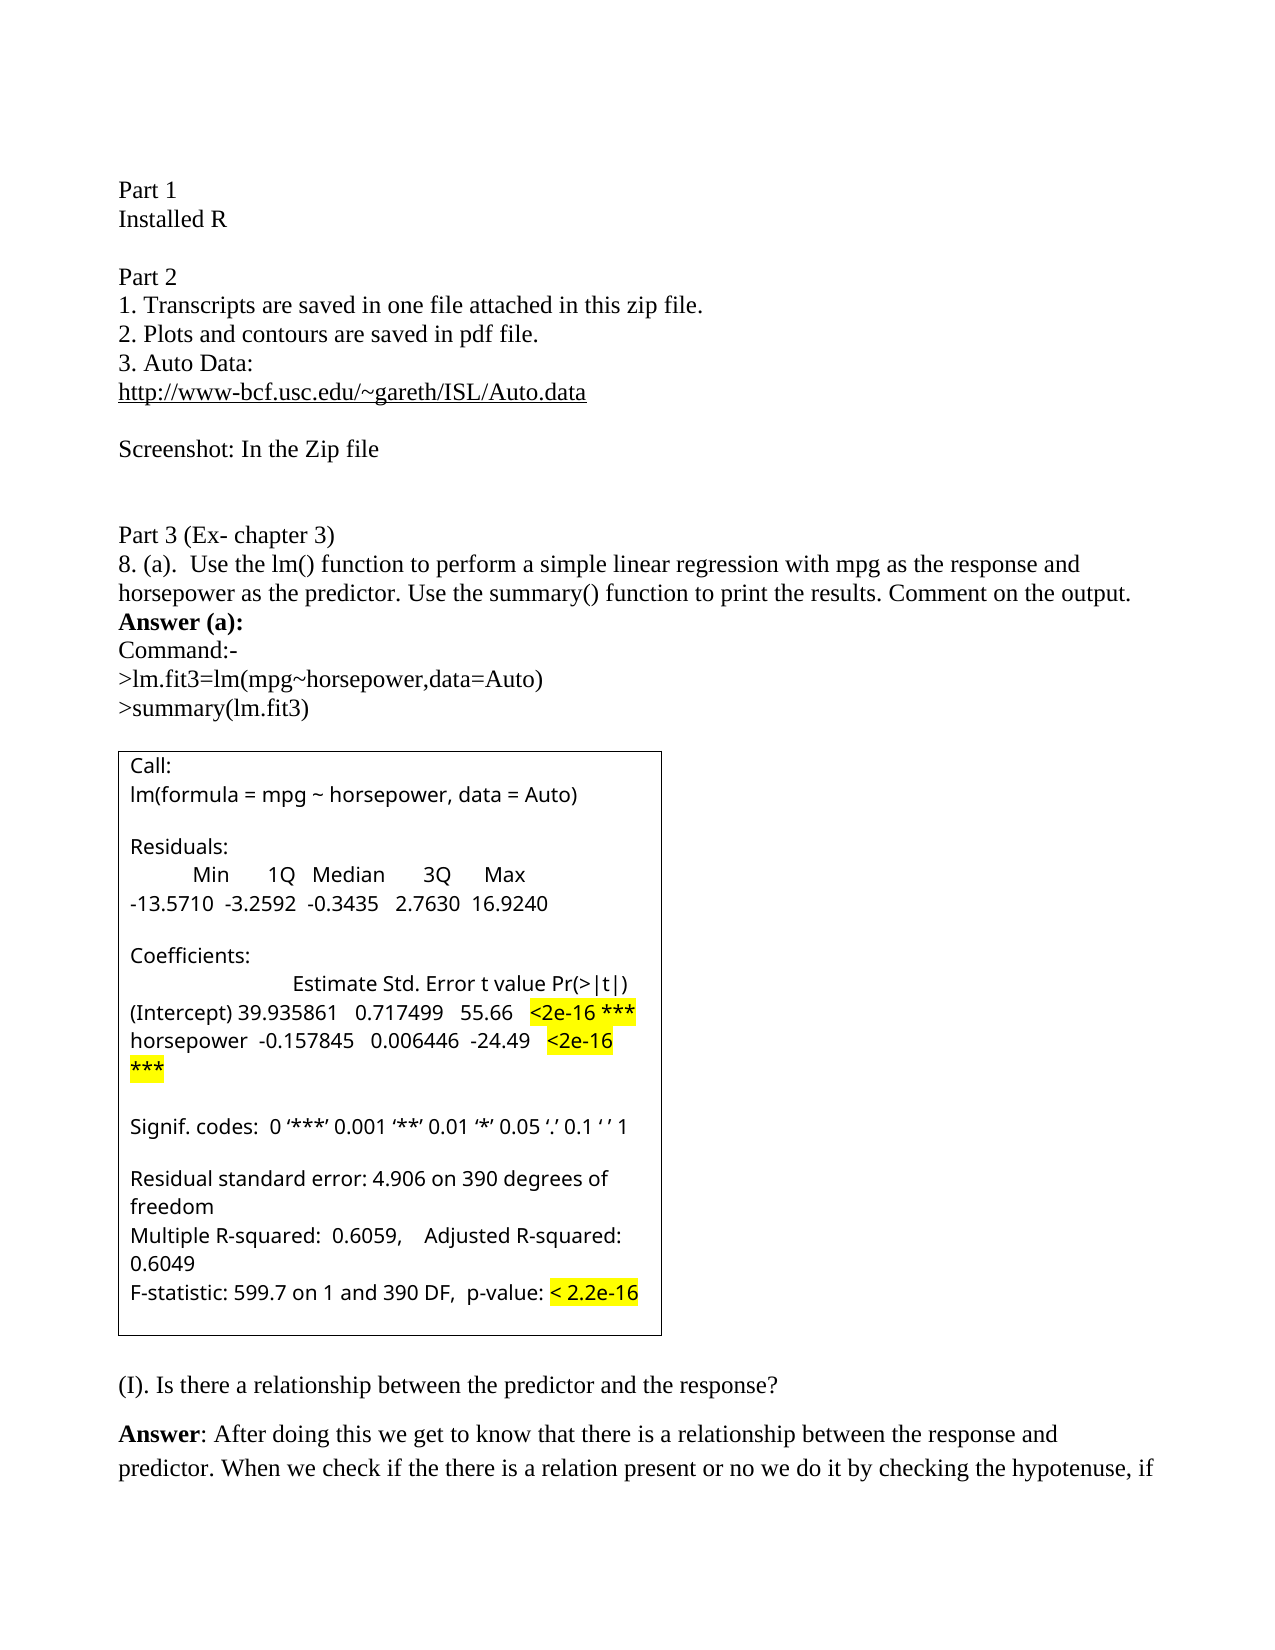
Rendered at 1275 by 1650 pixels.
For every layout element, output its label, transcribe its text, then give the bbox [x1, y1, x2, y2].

table_header Call: lm(formula = mpg ~ horsepower, data = Auto) Residuals: Min 1Q Median 3Q Max -13.5710 -3.2592 -0.3435 2.7630 16.9240 Coefficients: Estimate Std. Error t value Pr(>|t|) (Intercept) 39.935861 0.717499 55.66 <2e-16 *** horsepower -0.157845 0.006446 -24.49 <2e-16 *** Signif. codes: 0 ‘***’ 0.001 ‘**’ 0.01 ‘*’ 0.05 ‘.’ 0.1 ‘ ’ 1 Residual standard error: 4.906 on 390 degrees of freedom Multiple R-squared: 0.6059, Adjusted R-squared: 0.6049 F-statistic: 599.7 on 1 and 390 DF, p-value: < 2.2e-16 [119, 752, 661, 1334]
text Installed R [118, 204, 1157, 233]
text http://www-bcf.usc.edu/~gareth/ISL/Auto.data [118, 377, 1157, 406]
text 3. Auto Data: [118, 348, 1157, 377]
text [118, 1419, 1157, 1482]
text Answer (a): [118, 607, 1157, 636]
text 8. (a). Use the lm() function to perform a simple linear regression with mpg as the response and horsepower as the predictor. Use the summary() function to print the results. Comment on the output. [118, 549, 1157, 607]
text 2. Plots and contours are saved in pdf file. [118, 319, 1157, 348]
text Screenshot: In the Zip file [118, 434, 1157, 463]
text >lm.fit3=lm(mpg~horsepower,data=Auto) [118, 664, 1157, 693]
text Part 3 (Ex- chapter 3) [118, 521, 1157, 549]
text (I). Is there a relationship between the predictor and the response? [118, 1336, 1157, 1399]
text Command:- [118, 636, 1157, 664]
text Part 2 [118, 262, 1157, 291]
text Part 1 [118, 176, 1157, 204]
text >summary(lm.fit3) [118, 693, 1157, 722]
text 1. Transcripts are saved in one file attached in this zip file. [118, 291, 1157, 319]
